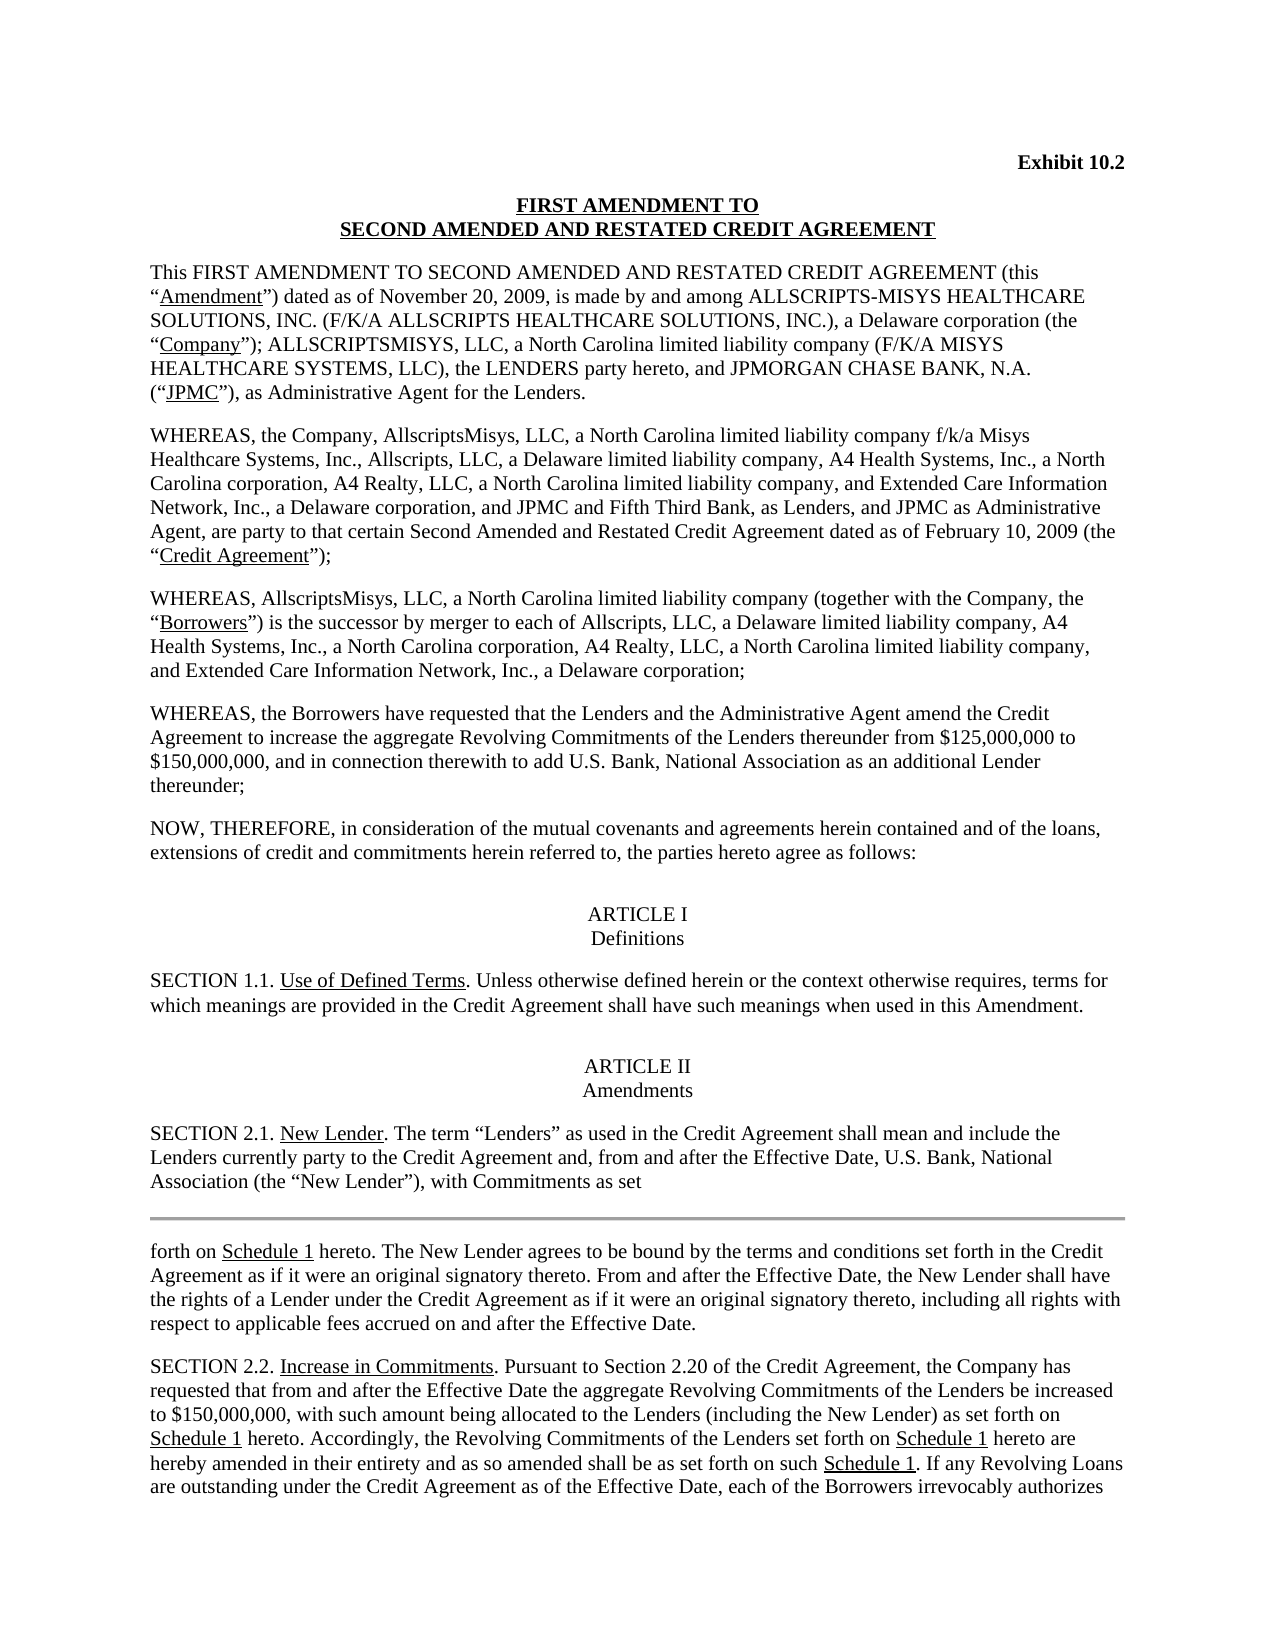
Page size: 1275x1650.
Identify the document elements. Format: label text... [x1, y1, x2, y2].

text Amendments [150, 1078, 1125, 1102]
text Definitions [150, 926, 1125, 950]
text WHEREAS, the Company, AllscriptsMisys, LLC, a North Carolina limited liability company f/k/a Misys Healthcare Systems, Inc., Allscripts, LLC, a Delaware limited liability company, A4 Health Systems, Inc., a North Carolina corporation, A4 Realty, LLC, a North Carolina limited liability company, and Extended Care Information Network, Inc., a Delaware corporation, and JPMC and Fifth Third Bank, as Lenders, and JPMC as Administrative Agent, are party to that certain Second Amended and Restated Credit Agreement dated as of February 10, 2009 (the “Credit Agreement”); [150, 423, 1125, 567]
text ARTICLE II [150, 1054, 1125, 1078]
text ARTICLE I [150, 902, 1125, 926]
text WHEREAS, AllscriptsMisys, LLC, a North Carolina limited liability company (together with the Company, the “Borrowers”) is the successor by merger to each of Allscripts, LLC, a Delaware limited liability company, A4 Health Systems, Inc., a North Carolina corporation, A4 Realty, LLC, a North Carolina limited liability company, and Extended Care Information Network, Inc., a Delaware corporation; [150, 586, 1125, 682]
text NOW, THEREFORE, in consideration of the mutual covenants and agreements herein contained and of the loans, extensions of credit and commitments herein referred to, the parties hereto agree as follows: [150, 816, 1125, 864]
text forth on Schedule 1 hereto. The New Lender agrees to be bound by the terms and conditions set forth in the Credit Agreement as if it were an original signatory thereto. From and after the Effective Date, the New Lender shall have the rights of a Lender under the Credit Agreement as if it were an original signatory thereto, including all rights with respect to applicable fees accrued on and after the Effective Date. [150, 1221, 1125, 1335]
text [150, 1354, 1125, 1498]
text SECOND AMENDED AND RESTATED CREDIT AGREEMENT [150, 217, 1125, 241]
text FIRST AMENDMENT TO [150, 193, 1125, 217]
text SECTION 2.1. New Lender. The term “Lenders” as used in the Credit Agreement shall mean and include the Lenders currently party to the Credit Agreement and, from and after the Effective Date, U.S. Bank, National Association (the “New Lender”), with Commitments as set [150, 1121, 1125, 1193]
text This FIRST AMENDMENT TO SECOND AMENDED AND RESTATED CREDIT AGREEMENT (this “Amendment”) dated as of November 20, 2009, is made by and among ALLSCRIPTS-MISYS HEALTHCARE SOLUTIONS, INC. (F/K/A ALLSCRIPTS HEALTHCARE SOLUTIONS, INC.), a Delaware corporation (the “Company”); ALLSCRIPTSMISYS, LLC, a North Carolina limited liability company (F/K/A MISYS HEALTHCARE SYSTEMS, LLC), the LENDERS party hereto, and JPMORGAN CHASE BANK, N.A. (“JPMC”), as Administrative Agent for the Lenders. [150, 260, 1125, 404]
text WHEREAS, the Borrowers have requested that the Lenders and the Administrative Agent amend the Credit Agreement to increase the aggregate Revolving Commitments of the Lenders thereunder from $125,000,000 to $150,000,000, and in connection therewith to add U.S. Bank, National Association as an additional Lender thereunder; [150, 701, 1125, 797]
text Exhibit 10.2 [150, 150, 1125, 174]
text SECTION 1.1. Use of Defined Terms. Unless otherwise defined herein or the context otherwise requires, terms for which meanings are provided in the Credit Agreement shall have such meanings when used in this Amendment. [150, 968, 1125, 1017]
